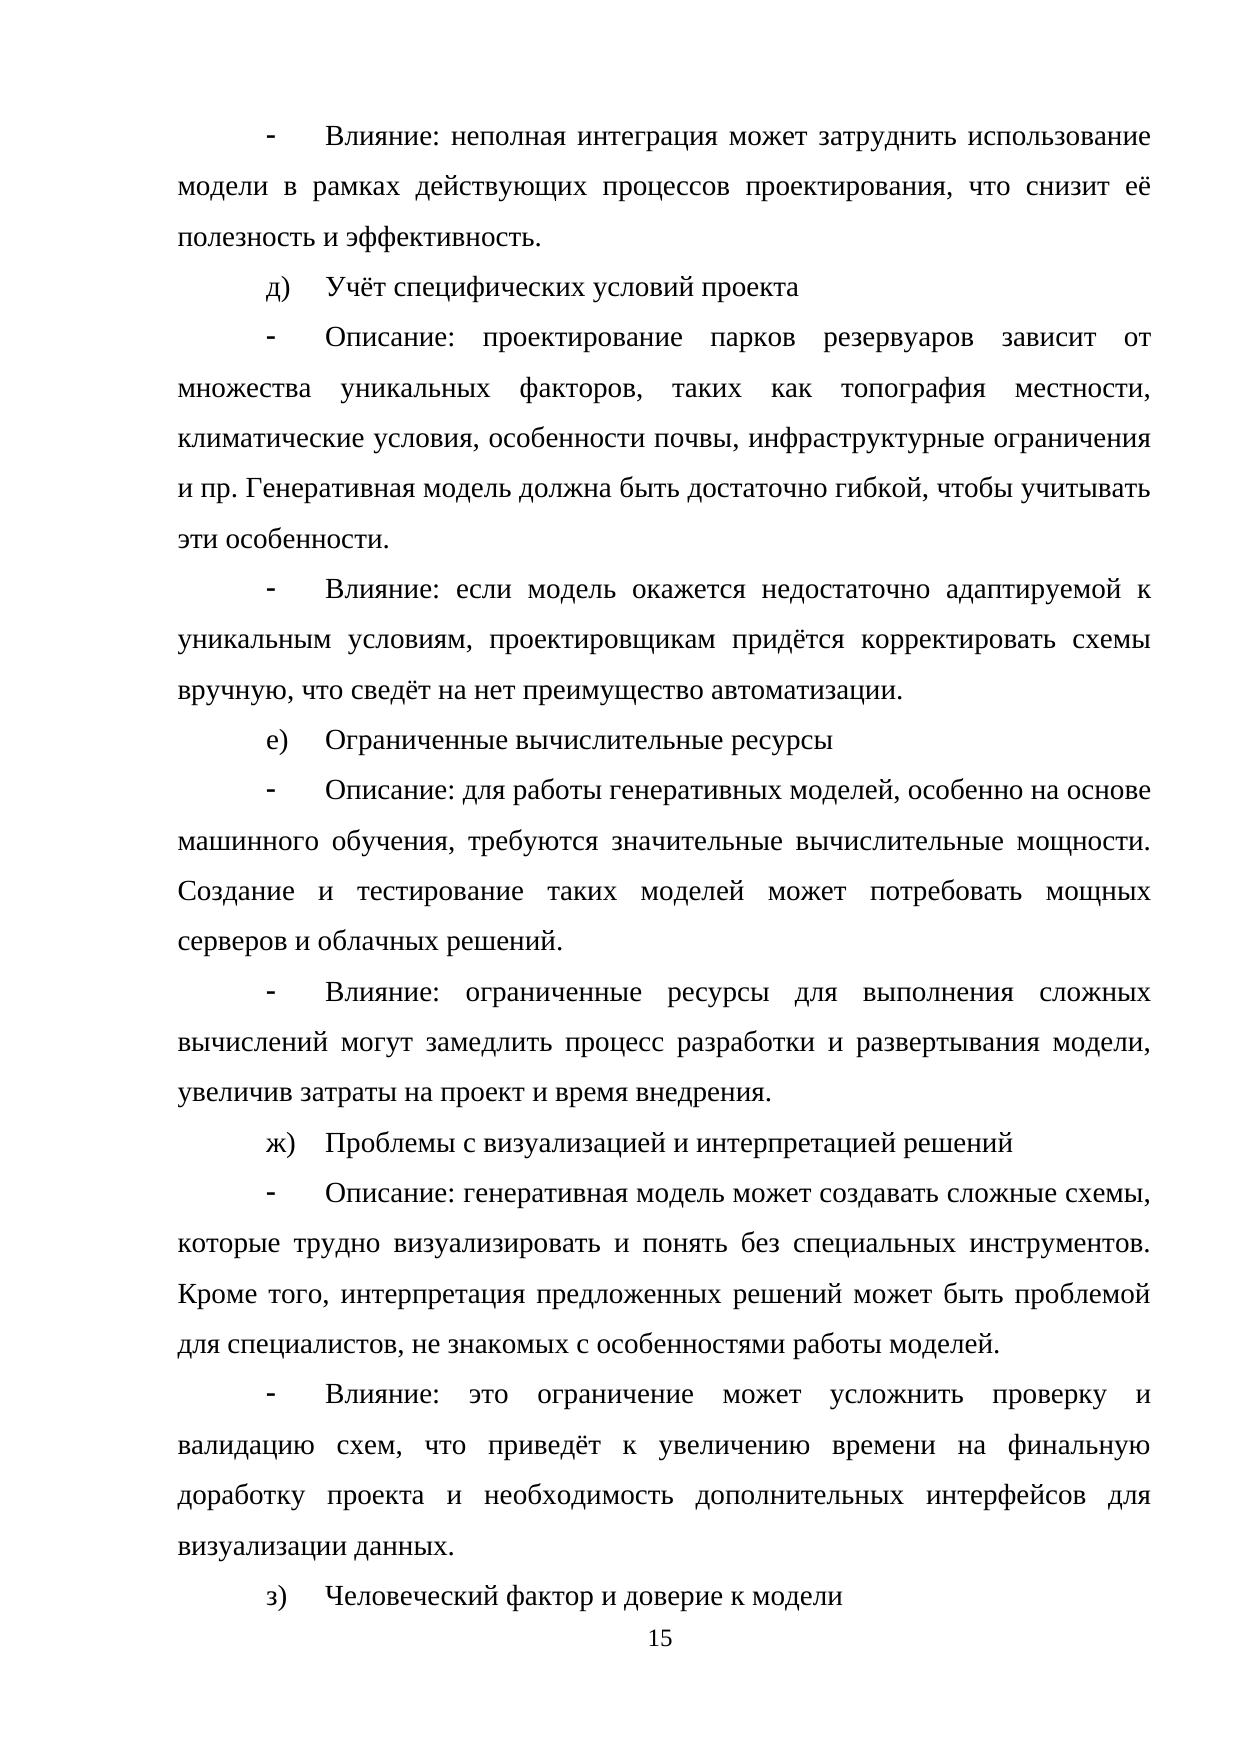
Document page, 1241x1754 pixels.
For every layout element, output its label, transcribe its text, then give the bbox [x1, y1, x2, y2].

list Описание: генеративная модель может создавать сложные схемы, которые трудно визуализировать и понять без специальных инструментов. Кроме того, интерпретация предложенных решений может быть проблемой для специалистов, не знакомых с особенностями работы моделей. [177, 1175, 1152, 1360]
list Описание: для работы генеративных моделей, особенно на основе машинного обучения, требуются значительные вычислительные мощности. Создание и тестирование таких моделей может потребовать мощных серверов и облачных решений. [177, 772, 1152, 957]
list Человеческий фактор и доверие к модели [177, 1578, 1152, 1611]
list Ограниченные вычислительные ресурсы [177, 722, 1152, 756]
list Влияние: если модель окажется недостаточно адаптируемой к уникальным условиям, проектировщикам придётся корректировать схемы вручную, что сведёт на нет преимущество автоматизации. [177, 571, 1152, 705]
list Влияние: это ограничение может усложнить проверку и валидацию схем, что приведёт к увеличению времени на финальную доработку проекта и необходимость дополнительных интерфейсов для визуализации данных. [177, 1377, 1152, 1561]
list Влияние: ограниченные ресурсы для выполнения сложных вычислений могут замедлить процесс разработки и развертывания модели, увеличив затраты на проект и время внедрения. [177, 974, 1152, 1108]
list Описание: проектирование парков резервуаров зависит от множества уникальных факторов, таких как топография местности, климатические условия, особенности почвы, инфраструктурные ограничения и пр. Генеративная модель должна быть достаточно гибкой, чтобы учитывать эти особенности. [177, 319, 1152, 554]
list Влияние: неполная интеграция может затруднить использование модели в рамках действующих процессов проектирования, что снизит её полезность и эффективность. [177, 118, 1152, 252]
list Учёт специфических условий проекта [177, 269, 1152, 303]
list Проблемы с визуализацией и интерпретацией решений [177, 1125, 1152, 1158]
